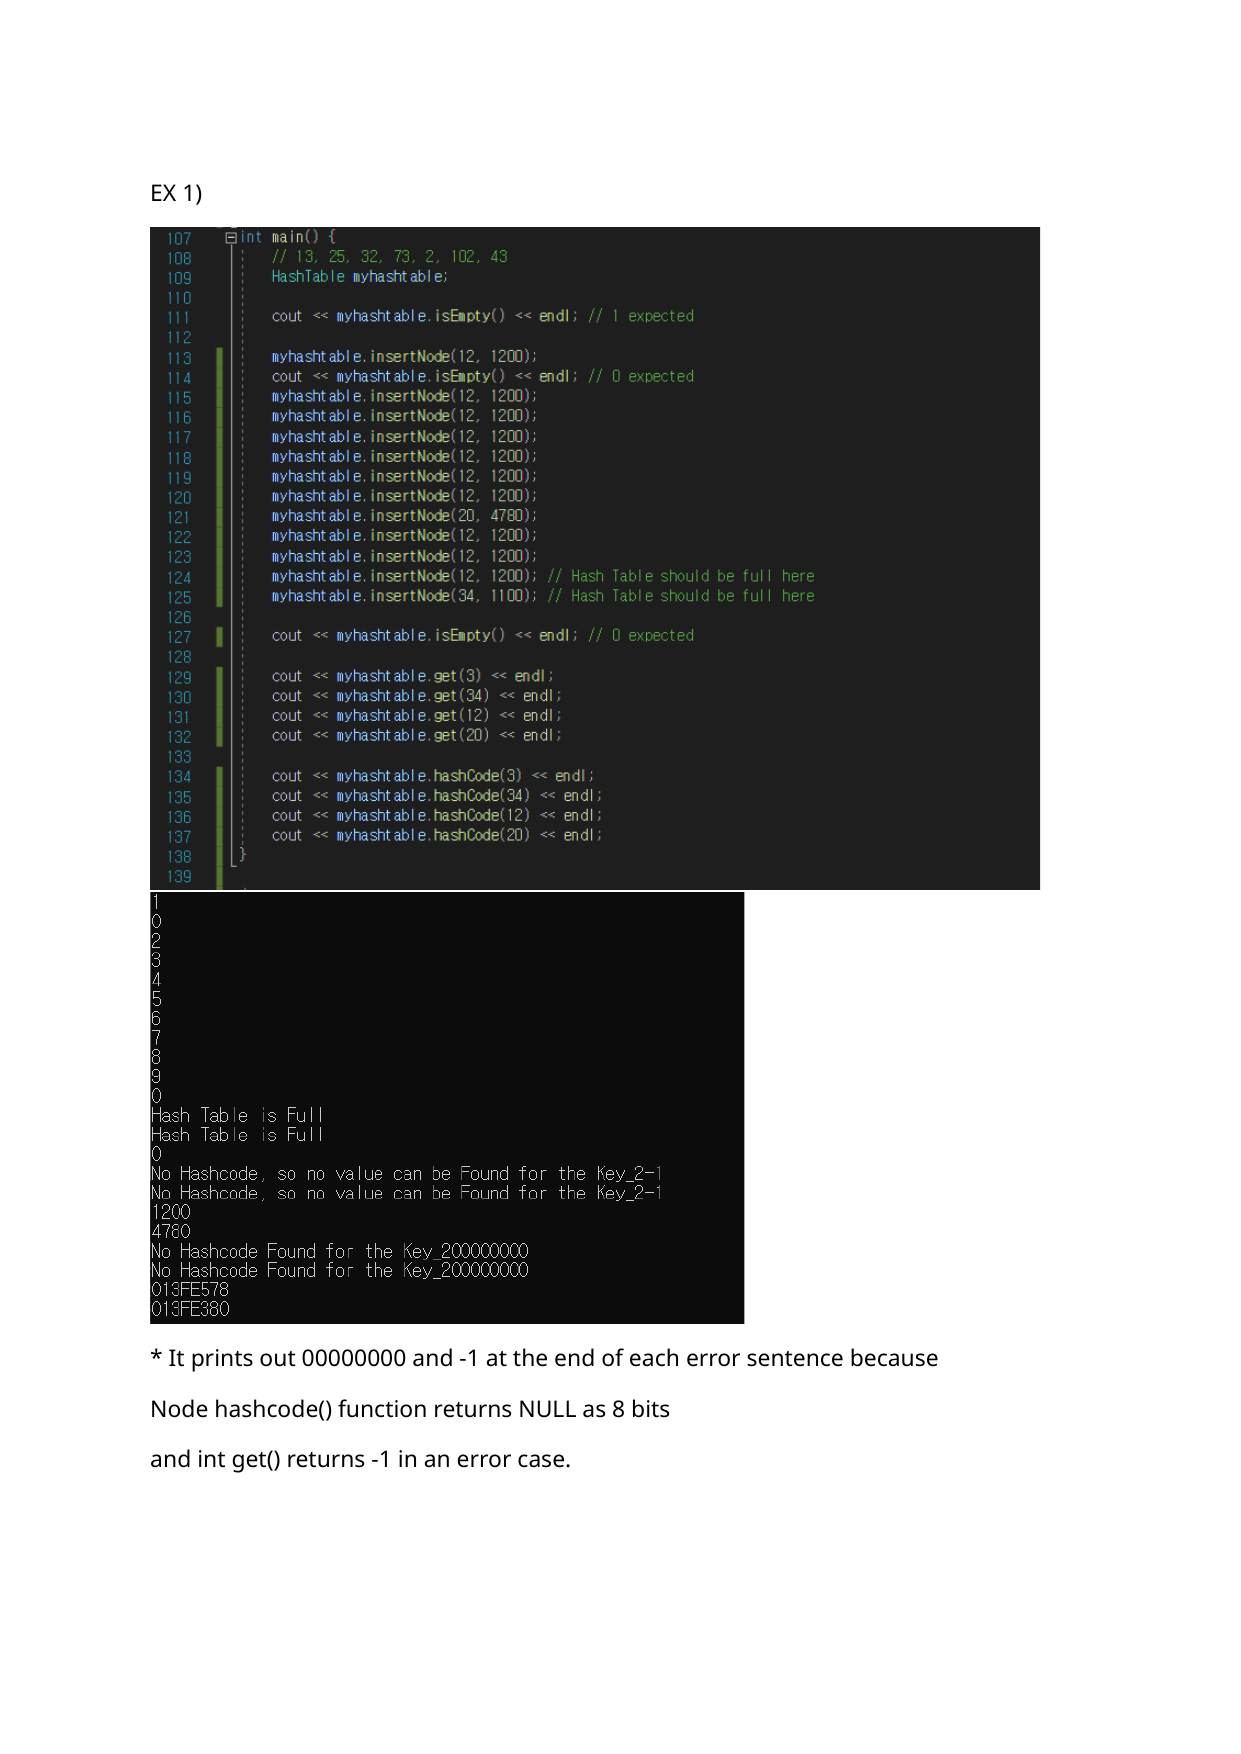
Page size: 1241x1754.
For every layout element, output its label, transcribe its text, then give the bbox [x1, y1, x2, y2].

text Node hashcode() function returns NULL as 8 bits [150, 1392, 1090, 1424]
text EX 1) [150, 177, 1090, 208]
picture [150, 227, 1041, 890]
text and int get() returns -1 in an error case. [150, 1443, 1090, 1474]
text * It prints out 00000000 and -1 at the end of each error sentence because [150, 1342, 1090, 1373]
picture [150, 892, 745, 1324]
